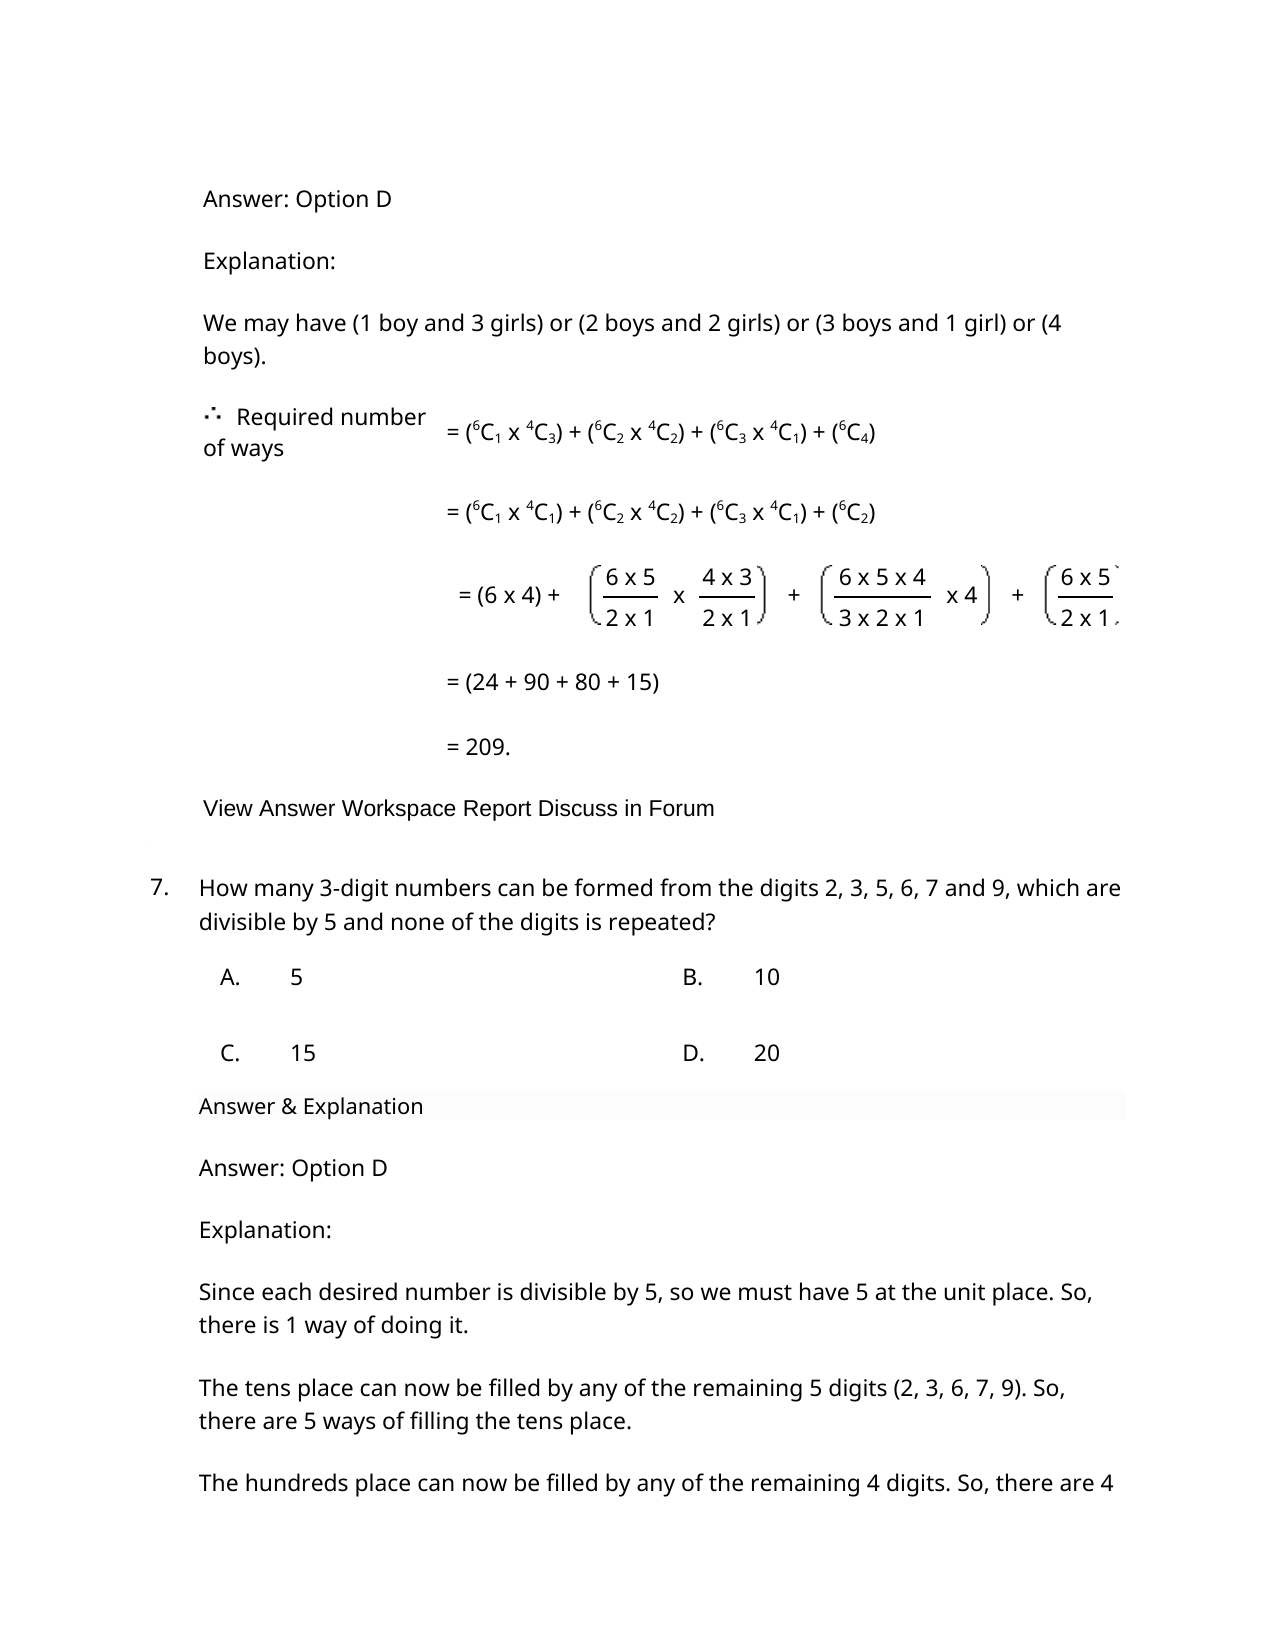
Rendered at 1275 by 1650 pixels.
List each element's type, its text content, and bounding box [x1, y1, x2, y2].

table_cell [199, 1120, 1125, 1498]
picture [1115, 565, 1119, 625]
table_header 7. [150, 870, 199, 1498]
picture [1042, 565, 1057, 625]
picture [818, 565, 833, 625]
picture [757, 565, 769, 625]
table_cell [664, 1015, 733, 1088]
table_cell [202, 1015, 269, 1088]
picture [981, 565, 993, 625]
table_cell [201, 150, 1119, 842]
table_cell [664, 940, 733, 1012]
table_header How many 3-digit numbers can be formed from the digits 2, 3, 5, 6, 7 and 9, which are divisible by 5 and none of the digits is repeated? [199, 870, 1125, 937]
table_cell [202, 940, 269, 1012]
picture [587, 565, 601, 625]
picture [202, 407, 231, 426]
